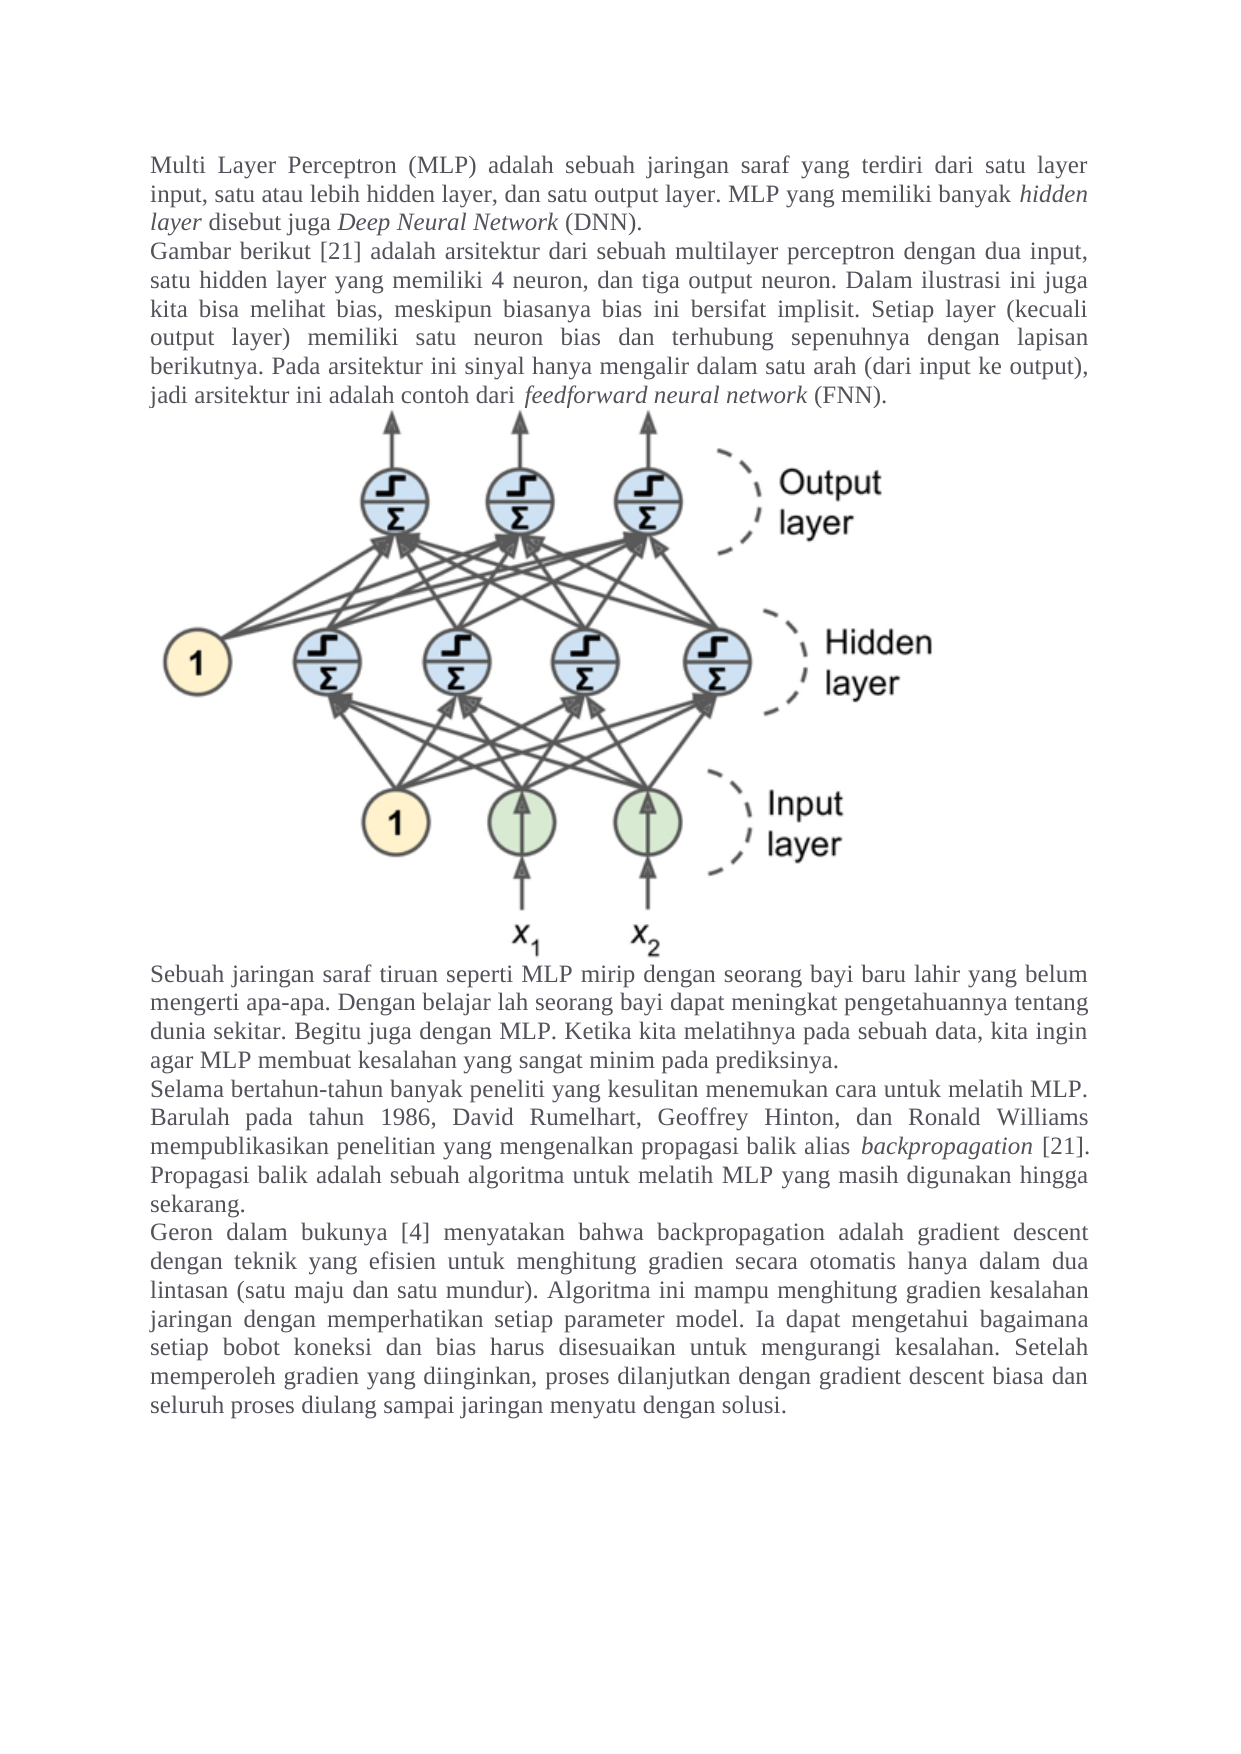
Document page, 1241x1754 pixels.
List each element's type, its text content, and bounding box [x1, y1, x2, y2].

text Multi Layer Perceptron (MLP) adalah sebuah jaringan saraf yang terdiri dari satu layer input, satu atau lebih hidden layer, dan satu output layer. MLP yang memiliki banyak hidden layer disebut juga Deep Neural Network (DNN). [150, 150, 1090, 236]
text Gambar berikut [21] adalah arsitektur dari sebuah multilayer perceptron dengan dua input, satu hidden layer yang memiliki 4 neuron, dan tiga output neuron. Dalam ilustrasi ini juga kita bisa melihat bias, meskipun biasanya bias ini bersifat implisit. Setiap layer (kecuali output layer) memiliki satu neuron bias dan terhubung sepenuhnya dengan lapisan berikutnya. Pada arsitektur ini sinyal hanya mengalir dalam satu arah (dari input ke output), jadi arsitektur ini adalah contoh dari feedforward neural network (FNN). [150, 236, 1090, 409]
text Geron dalam bukunya [4] menyatakan bahwa backpropagation adalah gradient descent dengan teknik yang efisien untuk menghitung gradien secara otomatis hanya dalam dua lintasan (satu maju dan satu mundur). Algoritma ini mampu menghitung gradien kesalahan jaringan dengan memperhatikan setiap parameter model. Ia dapat mengetahui bagaimana setiap bobot koneksi dan bias harus disesuaikan untuk mengurangi kesalahan. Setelah memperoleh gradien yang diinginkan, proses dilanjutkan dengan gradient descent biasa dan seluruh proses diulang sampai jaringan menyatu dengan solusi. [150, 1217, 1090, 1419]
text Selama bertahun-tahun banyak peneliti yang kesulitan menemukan cara untuk melatih MLP. Barulah pada tahun 1986, David Rumelhart, Geoffrey Hinton, dan Ronald Williams mempublikasikan penelitian yang mengenalkan propagasi balik alias backpropagation [21]. Propagasi balik adalah sebuah algoritma untuk melatih MLP yang masih digunakan hingga sekarang. [150, 1074, 1090, 1217]
text Sebuah jaringan saraf tiruan seperti MLP mirip dengan seorang bayi baru lahir yang belum mengerti apa-apa. Dengan belajar lah seorang bayi dapat meningkat pengetahuannya tentang dunia sekitar. Begitu juga dengan MLP. Ketika kita melatihnya pada sebuah data, kita ingin agar MLP membuat kesalahan yang sangat minim pada prediksinya. [150, 959, 1090, 1074]
picture [150, 408, 941, 959]
